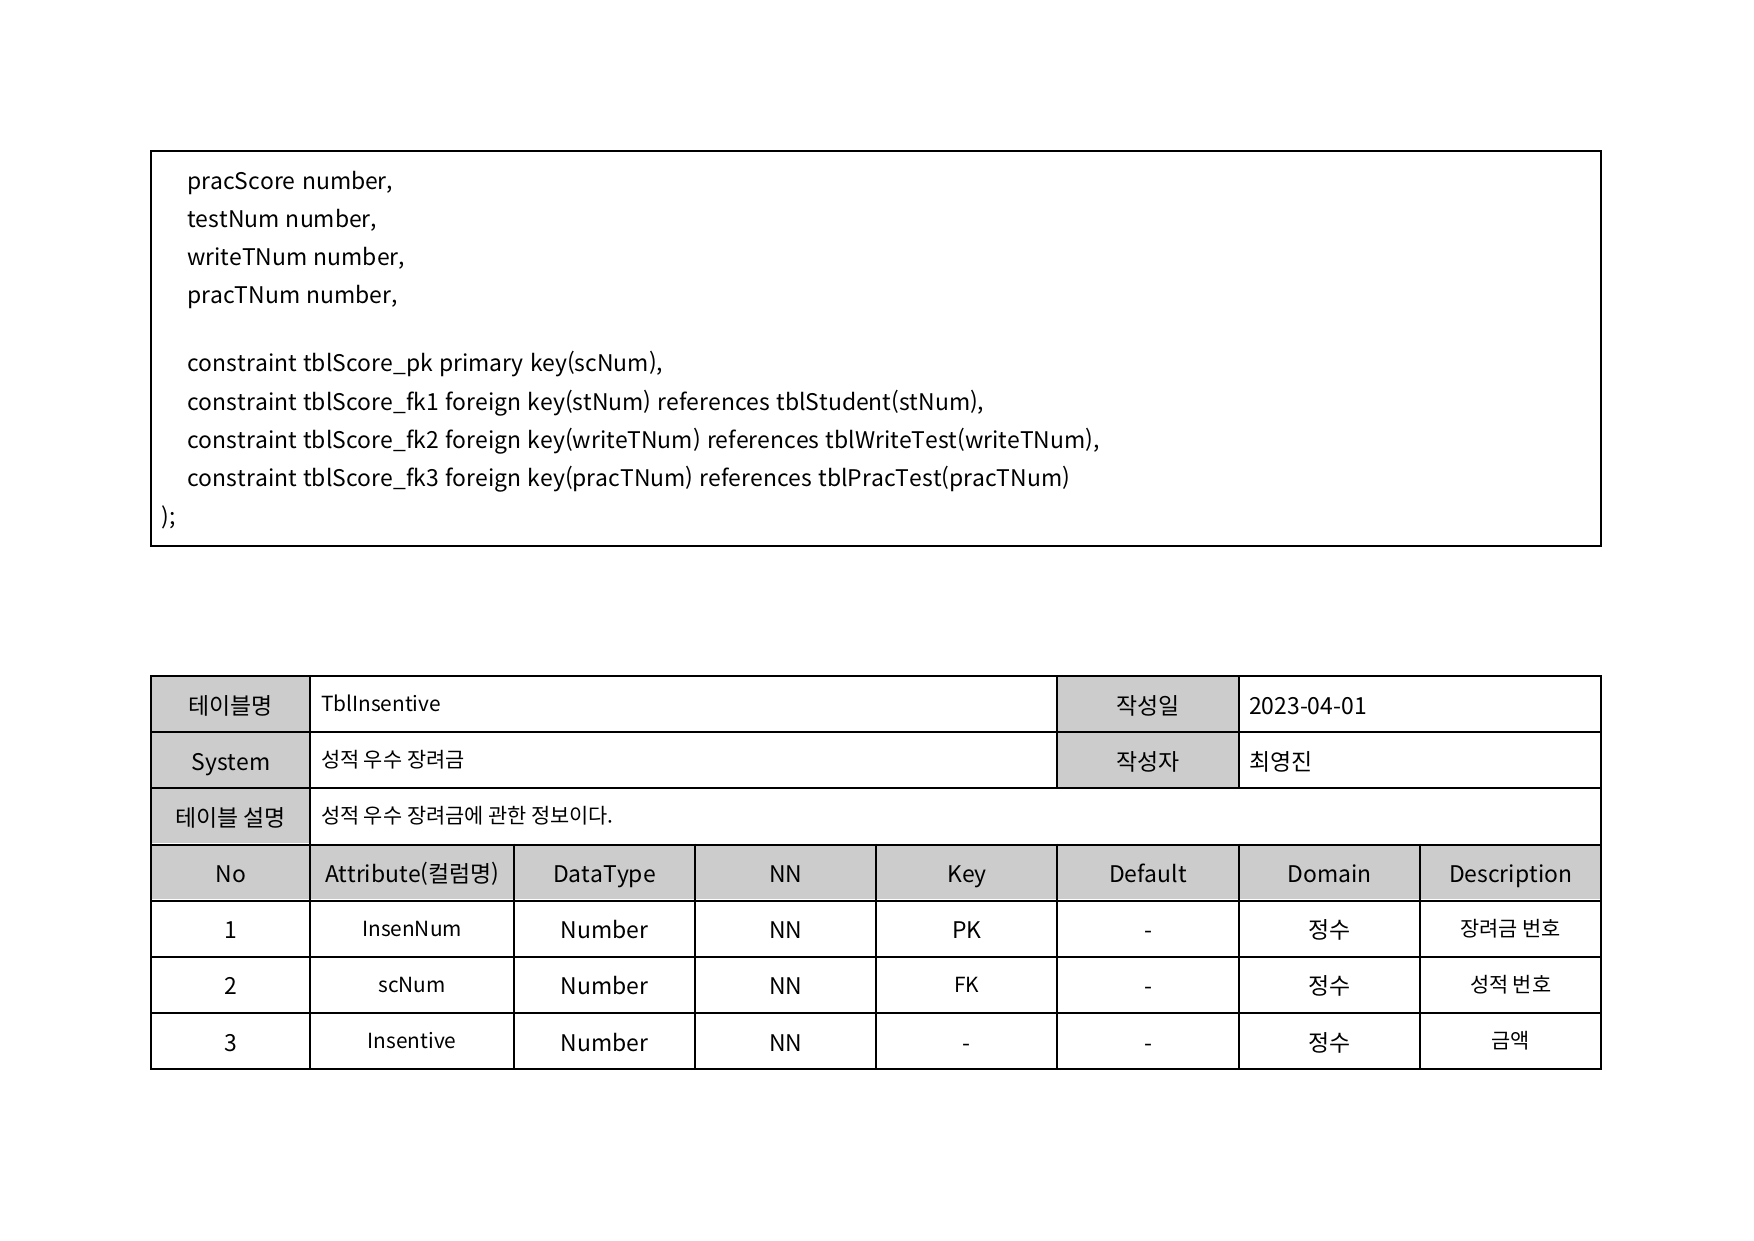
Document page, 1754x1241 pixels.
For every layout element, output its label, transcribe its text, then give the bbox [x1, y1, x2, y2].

table_cell Attribute(컬럼명) [311, 846, 513, 899]
table_cell - [1058, 958, 1238, 1012]
table_cell Domain [1240, 846, 1419, 899]
table_cell System [152, 733, 309, 787]
table_cell 장려금 번호 [1421, 902, 1600, 956]
table_cell Number [515, 902, 694, 956]
table_header 테이블명 [152, 677, 309, 731]
table_cell 최영진 [1240, 733, 1600, 787]
table_cell PK [877, 902, 1056, 956]
table_header 작성일 [1058, 677, 1238, 731]
table_cell NN [696, 1014, 875, 1068]
table_cell 성적 우수 장려금 [311, 733, 1056, 787]
table_cell 테이블 설명 [152, 789, 309, 843]
table_cell 작성자 [1058, 733, 1238, 787]
table_cell DataType [515, 846, 694, 899]
table_cell 성적 번호 [1421, 958, 1600, 1012]
table_cell scNum [311, 958, 513, 1012]
table_cell 3 [152, 1014, 309, 1068]
table_cell Number [515, 1014, 694, 1068]
table_cell No [152, 846, 309, 899]
table_cell 1 [152, 902, 309, 956]
table_cell Number [515, 958, 694, 1012]
table_header 2023-04-01 [1240, 677, 1600, 731]
table_cell Default [1058, 846, 1238, 899]
table_cell 정수 [1240, 958, 1419, 1012]
table_header TblInsentive [311, 677, 1056, 731]
table_cell Key [877, 846, 1056, 899]
table_cell Insentive [311, 1014, 513, 1068]
table_cell - [877, 1014, 1056, 1068]
table_cell NN [696, 958, 875, 1012]
table_cell NN [696, 902, 875, 956]
table_cell 정수 [1240, 1014, 1419, 1068]
table_cell - [1058, 902, 1238, 956]
table_cell 정수 [1240, 902, 1419, 956]
table_cell 2 [152, 958, 309, 1012]
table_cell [152, 152, 1600, 545]
table_cell 금액 [1421, 1014, 1600, 1068]
table_cell FK [877, 958, 1056, 1012]
table_cell Description [1421, 846, 1600, 899]
table_cell NN [696, 846, 875, 899]
table_cell - [1058, 1014, 1238, 1068]
table_cell InsenNum [311, 902, 513, 956]
table_cell 성적 우수 장려금에 관한 정보이다. [311, 789, 1600, 843]
